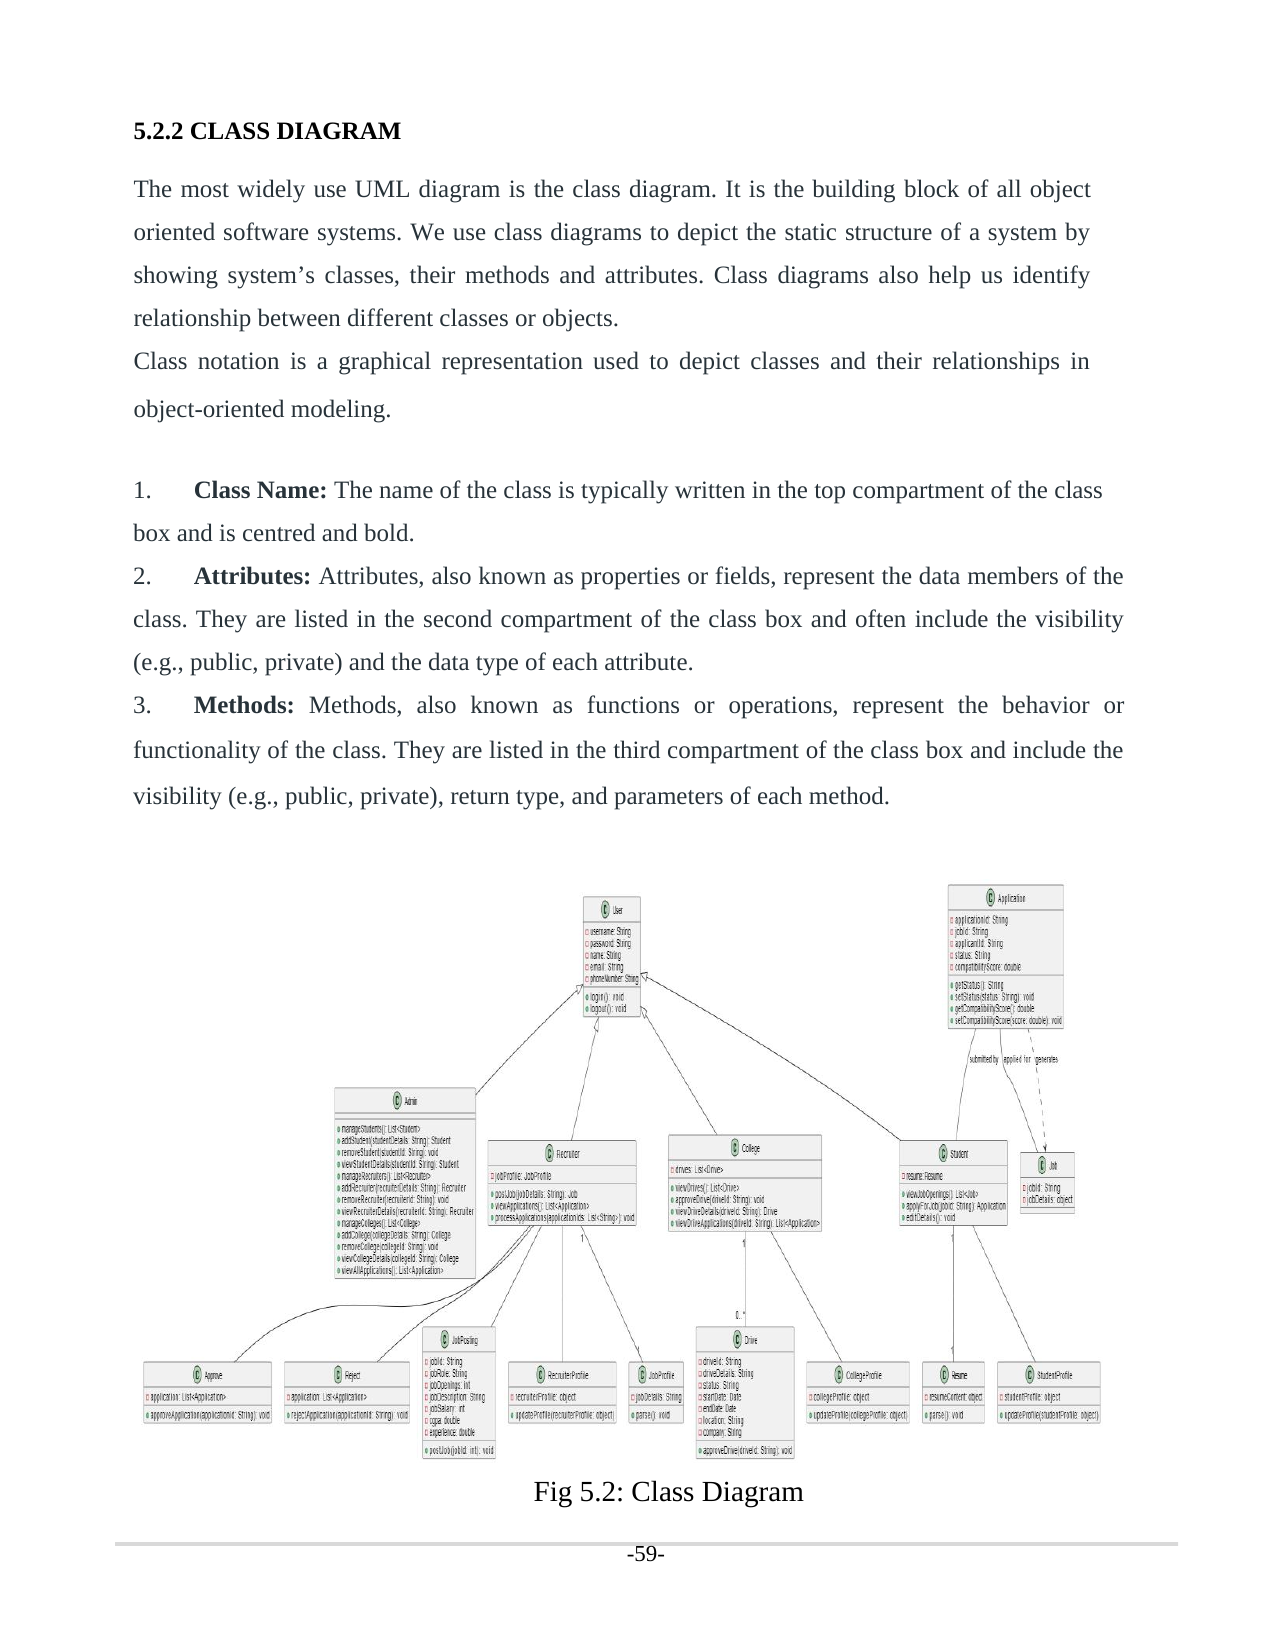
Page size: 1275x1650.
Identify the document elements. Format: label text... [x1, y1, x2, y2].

picture [115, 1542, 133, 1546]
list Class Name: The name of the class is typically written in the top compartment of the class box and is centred and bold. [133, 475, 1125, 547]
text 5.2.2 CLASS DIAGRAM [133, 116, 1125, 144]
text The most widely use UML diagram is the class diagram. It is the building block of all object oriented software systems. We use class diagrams to depict the static structure of a system by showing system’s classes, their methods and attributes. Class diagrams also help us identify relationship between different classes or objects. [133, 174, 1092, 332]
picture [1159, 1542, 1179, 1546]
text Fig 5.2: Class Diagram [533, 1474, 1125, 1508]
text -59- [133, 1540, 1159, 1567]
picture [141, 879, 1103, 1463]
list Methods: Methods, also known as functions or operations, represent the behavior or functionality of the class. They are listed in the third compartment of the class box and include the visibility (e.g., public, private), return type, and parameters of each method. [133, 690, 1125, 809]
list Attributes: Attributes, also known as properties or fields, represent the data members of the class. They are listed in the second compartment of the class box and often include the visibility (e.g., public, private) and the data type of each attribute. [133, 561, 1125, 676]
text Class notation is a graphical representation used to depict classes and their relationships in object-oriented modeling. [133, 346, 1092, 423]
